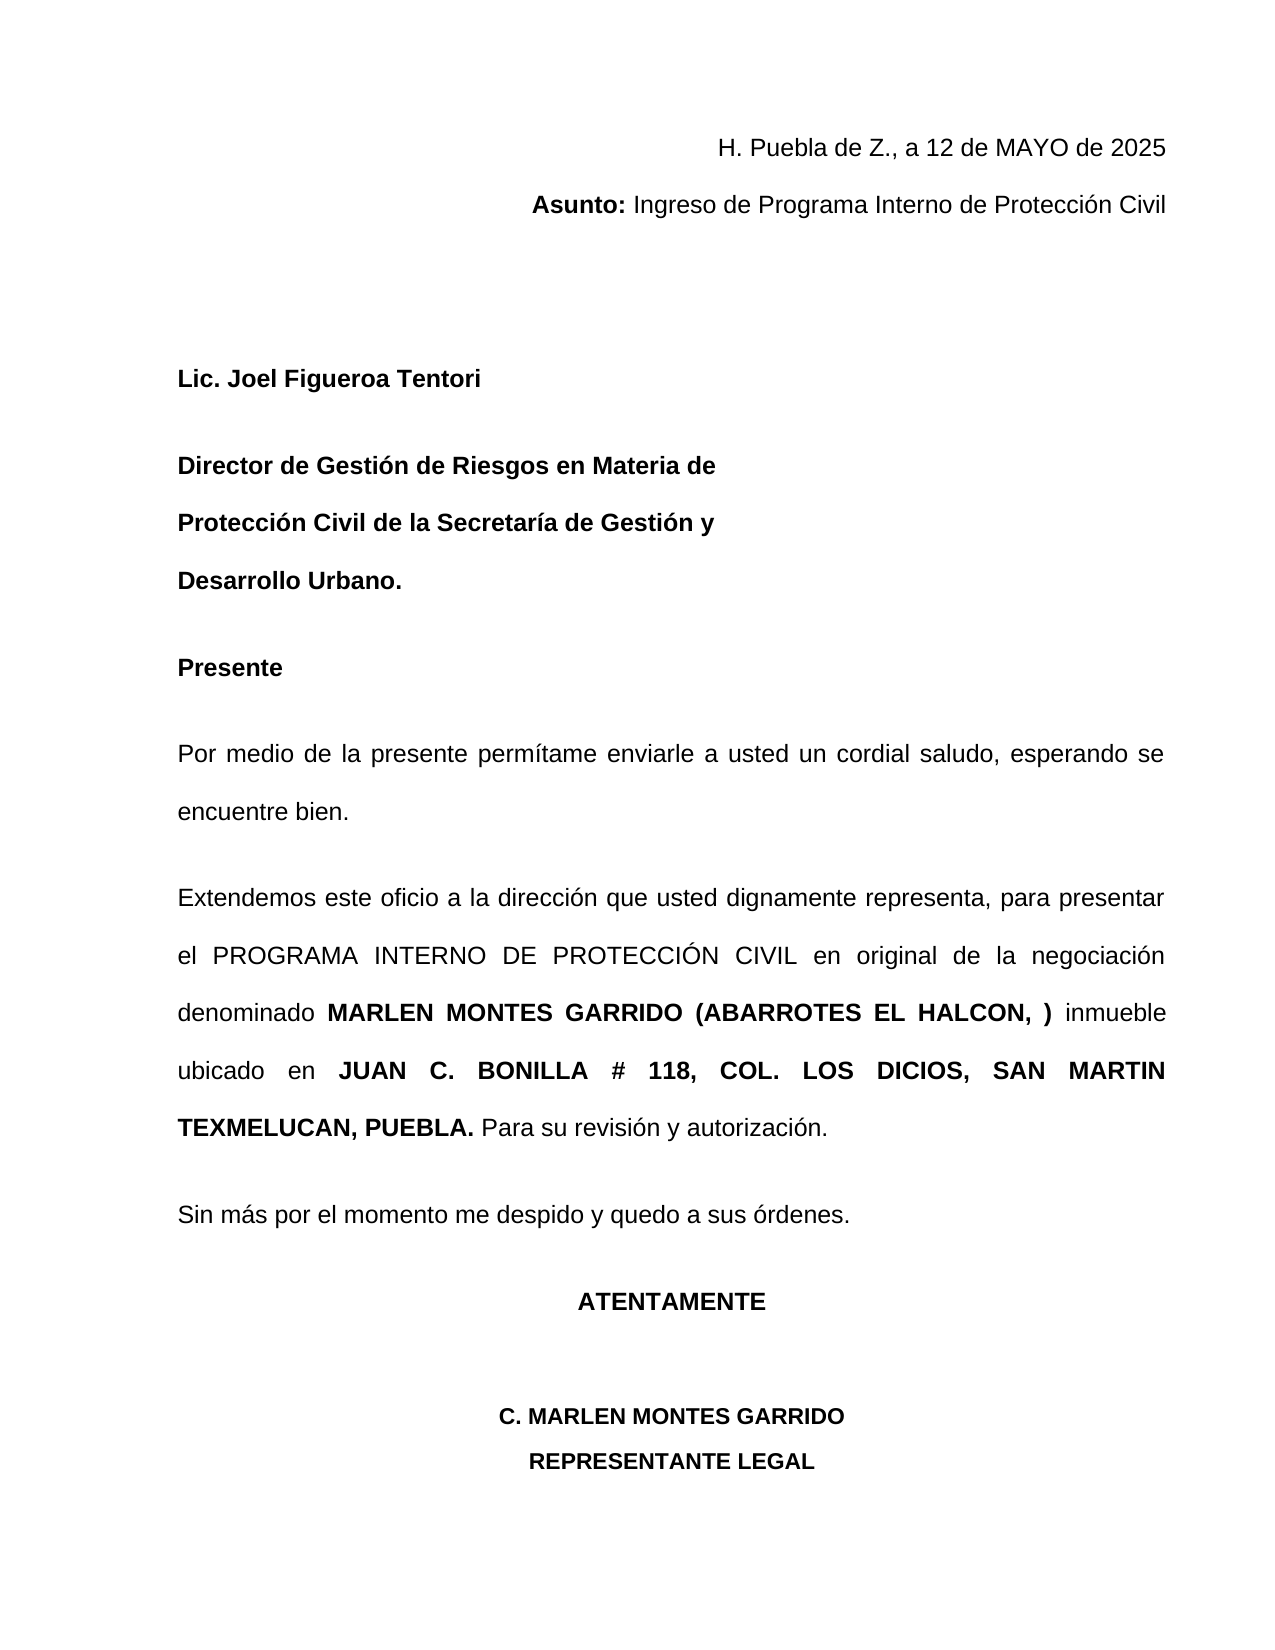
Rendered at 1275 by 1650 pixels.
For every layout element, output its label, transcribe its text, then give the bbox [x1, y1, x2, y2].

text Extendemos este oficio a la dirección que usted dignamente representa, para presentar el PROGRAMA INTERNO DE PROTECCIÓN CIVIL en original de la negociación denominado MARLEN MONTES GARRIDO (ABARROTES EL HALCON, ) inmueble ubicado en JUAN C. BONILLA # 118, COL. LOS DICIOS, SAN MARTIN TEXMELUCAN, PUEBLA. Para su revisión y autorización. [177, 883, 1167, 1142]
text Lic. Joel Figueroa Tentori [177, 364, 1167, 393]
text Director de Gestión de Riesgos en Materia de Protección Civil de la Secretaría de Gestión y Desarrollo Urbano. [177, 451, 738, 595]
text Presente [177, 653, 1167, 681]
text ATENTAMENTE [177, 1287, 1167, 1316]
text Asunto: Ingreso de Programa Interno de Protección Civil [177, 191, 1167, 219]
text Por medio de la presente permítame enviarle a usted un cordial saludo, esperando se encuentre bien. [177, 739, 1167, 826]
text Sin más por el momento me despido y quedo a sus órdenes. [177, 1200, 1167, 1229]
text H. Puebla de Z., a 12 de MAYO de 2025 [177, 133, 1167, 161]
text REPRESENTANTE LEGAL [177, 1448, 1167, 1474]
text C. MARLEN MONTES GARRIDO [177, 1403, 1167, 1429]
